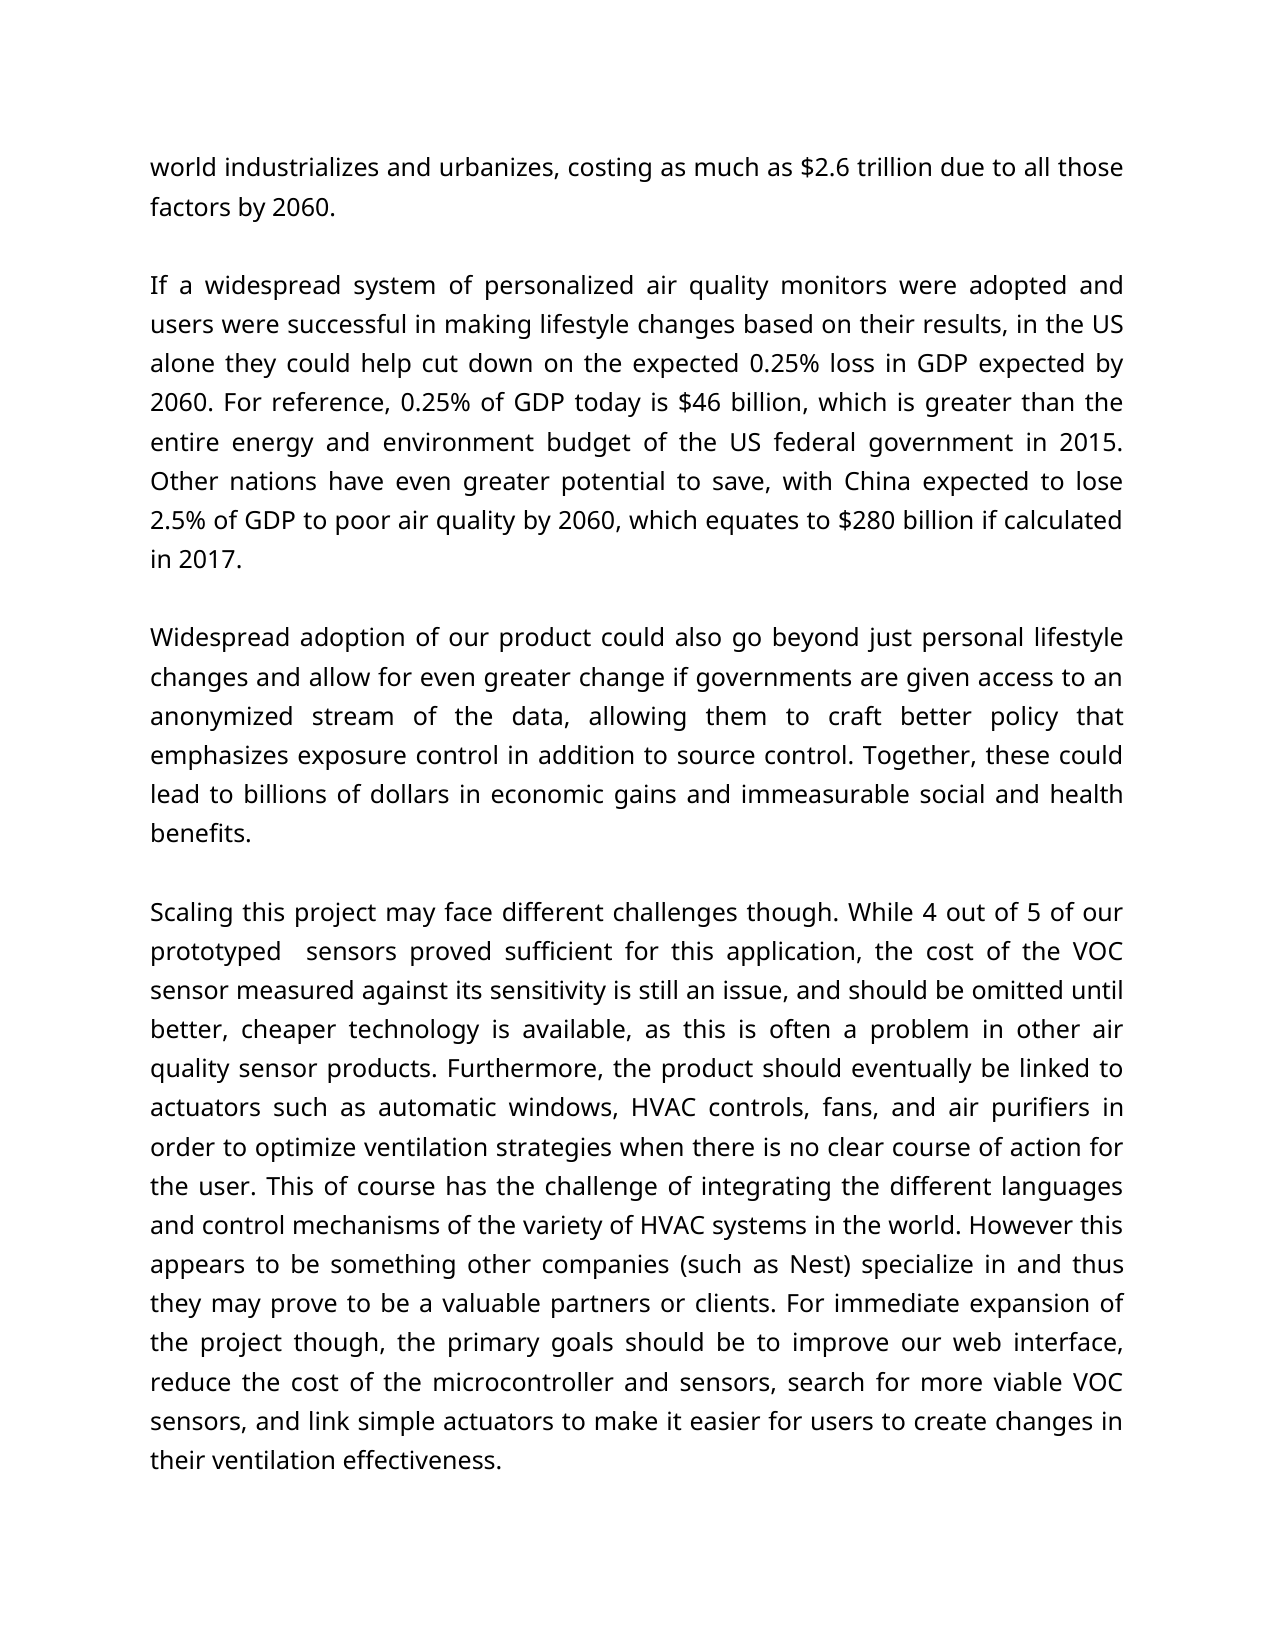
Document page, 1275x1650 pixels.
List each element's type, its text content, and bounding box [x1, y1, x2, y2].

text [150, 150, 1125, 223]
text If a widespread system of personalized air quality monitors were adopted and users were successful in making lifestyle changes based on their results, in the US alone they could help cut down on the expected 0.25% loss in GDP expected by 2060. For reference, 0.25% of GDP today is $46 billion, which is greater than the entire energy and environment budget of the US federal government in 2015. Other nations have even greater potential to save, with China expected to lose 2.5% of GDP to poor air quality by 2060, which equates to $280 billion if calculated in 2017. [150, 267, 1125, 576]
text Scaling this project may face different challenges though. While 4 out of 5 of our prototyped sensors proved sufficient for this application, the cost of the VOC sensor measured against its sensitivity is still an issue, and should be omitted until better, cheaper technology is available, as this is often a problem in other air quality sensor products. Furthermore, the product should eventually be linked to actuators such as automatic windows, HVAC controls, fans, and air purifiers in order to optimize ventilation strategies when there is no clear course of action for the user. This of course has the challenge of integrating the different languages and control mechanisms of the variety of HVAC systems in the world. However this appears to be something other companies (such as Nest) specialize in and thus they may prove to be a valuable partners or clients. For immediate expansion of the project though, the primary goals should be to improve our web interface, reduce the cost of the microcontroller and sensors, search for more viable VOC sensors, and link simple actuators to make it easier for users to create changes in their ventilation effectiveness. [150, 894, 1125, 1477]
text Widespread adoption of our product could also go beyond just personal lifestyle changes and allow for even greater change if governments are given access to an anonymized stream of the data, allowing them to craft better policy that emphasizes exposure control in addition to source control. Together, these could lead to billions of dollars in economic gains and immeasurable social and health benefits. [150, 620, 1125, 850]
